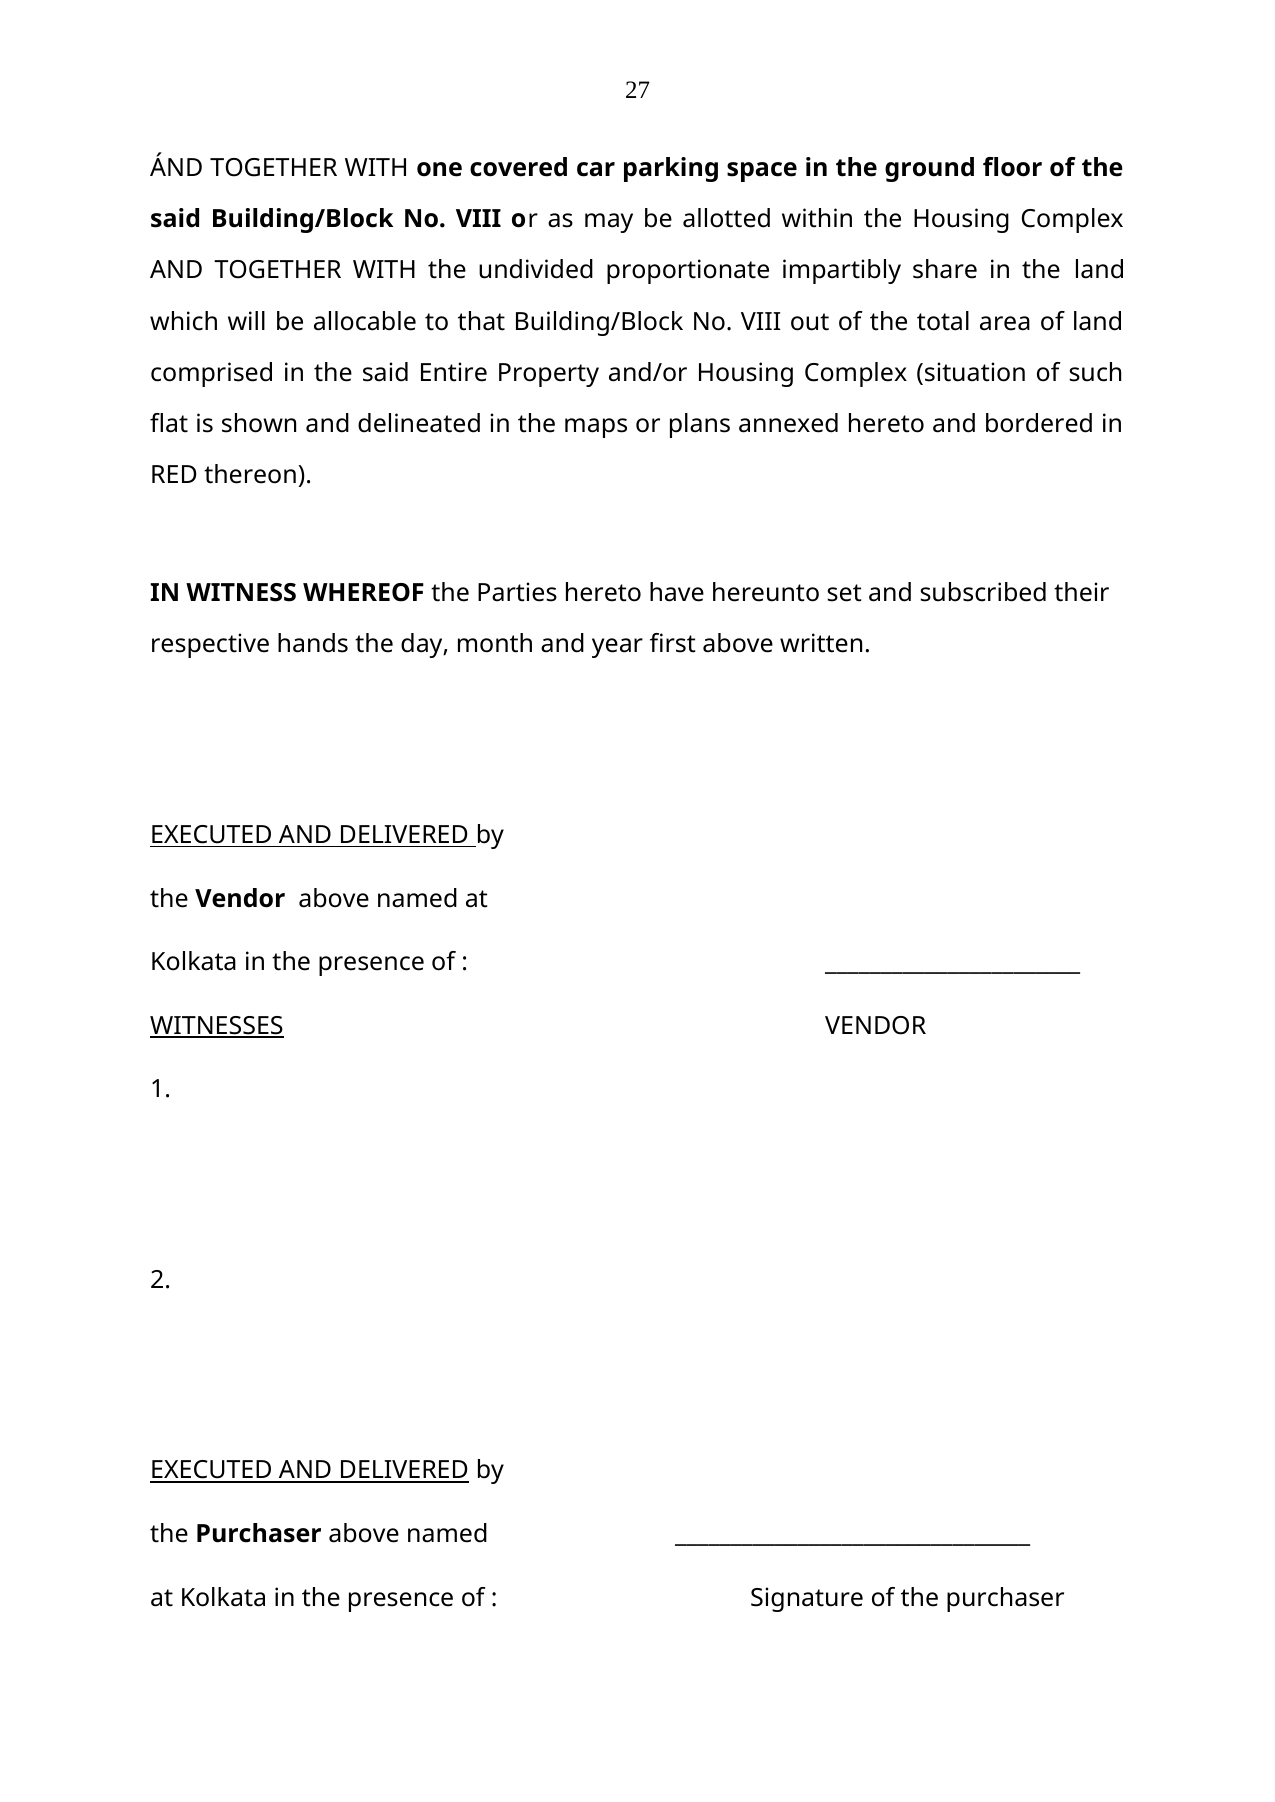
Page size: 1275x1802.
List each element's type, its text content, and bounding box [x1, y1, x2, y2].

text the Purchaser above named ________________________________ [150, 1516, 1125, 1550]
text the Vendor above named at [150, 880, 1125, 914]
text at Kolkata in the presence of : Signature of the purchaser [150, 1579, 1125, 1613]
text 2. [150, 1261, 1125, 1296]
text EXECUTED AND DELIVERED by [150, 1452, 1125, 1486]
text EXECUTED AND DELIVERED by [150, 817, 1125, 851]
text IN WITNESS WHEREOF the Parties hereto have hereunto set and subscribed their respective hands the day, month and year first above written. [150, 575, 1125, 660]
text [150, 150, 1125, 490]
text Kolkata in the presence of : _______________________ [150, 944, 1125, 978]
text 1. [150, 1071, 1125, 1105]
text WITNESSES VENDOR [150, 1007, 1125, 1041]
